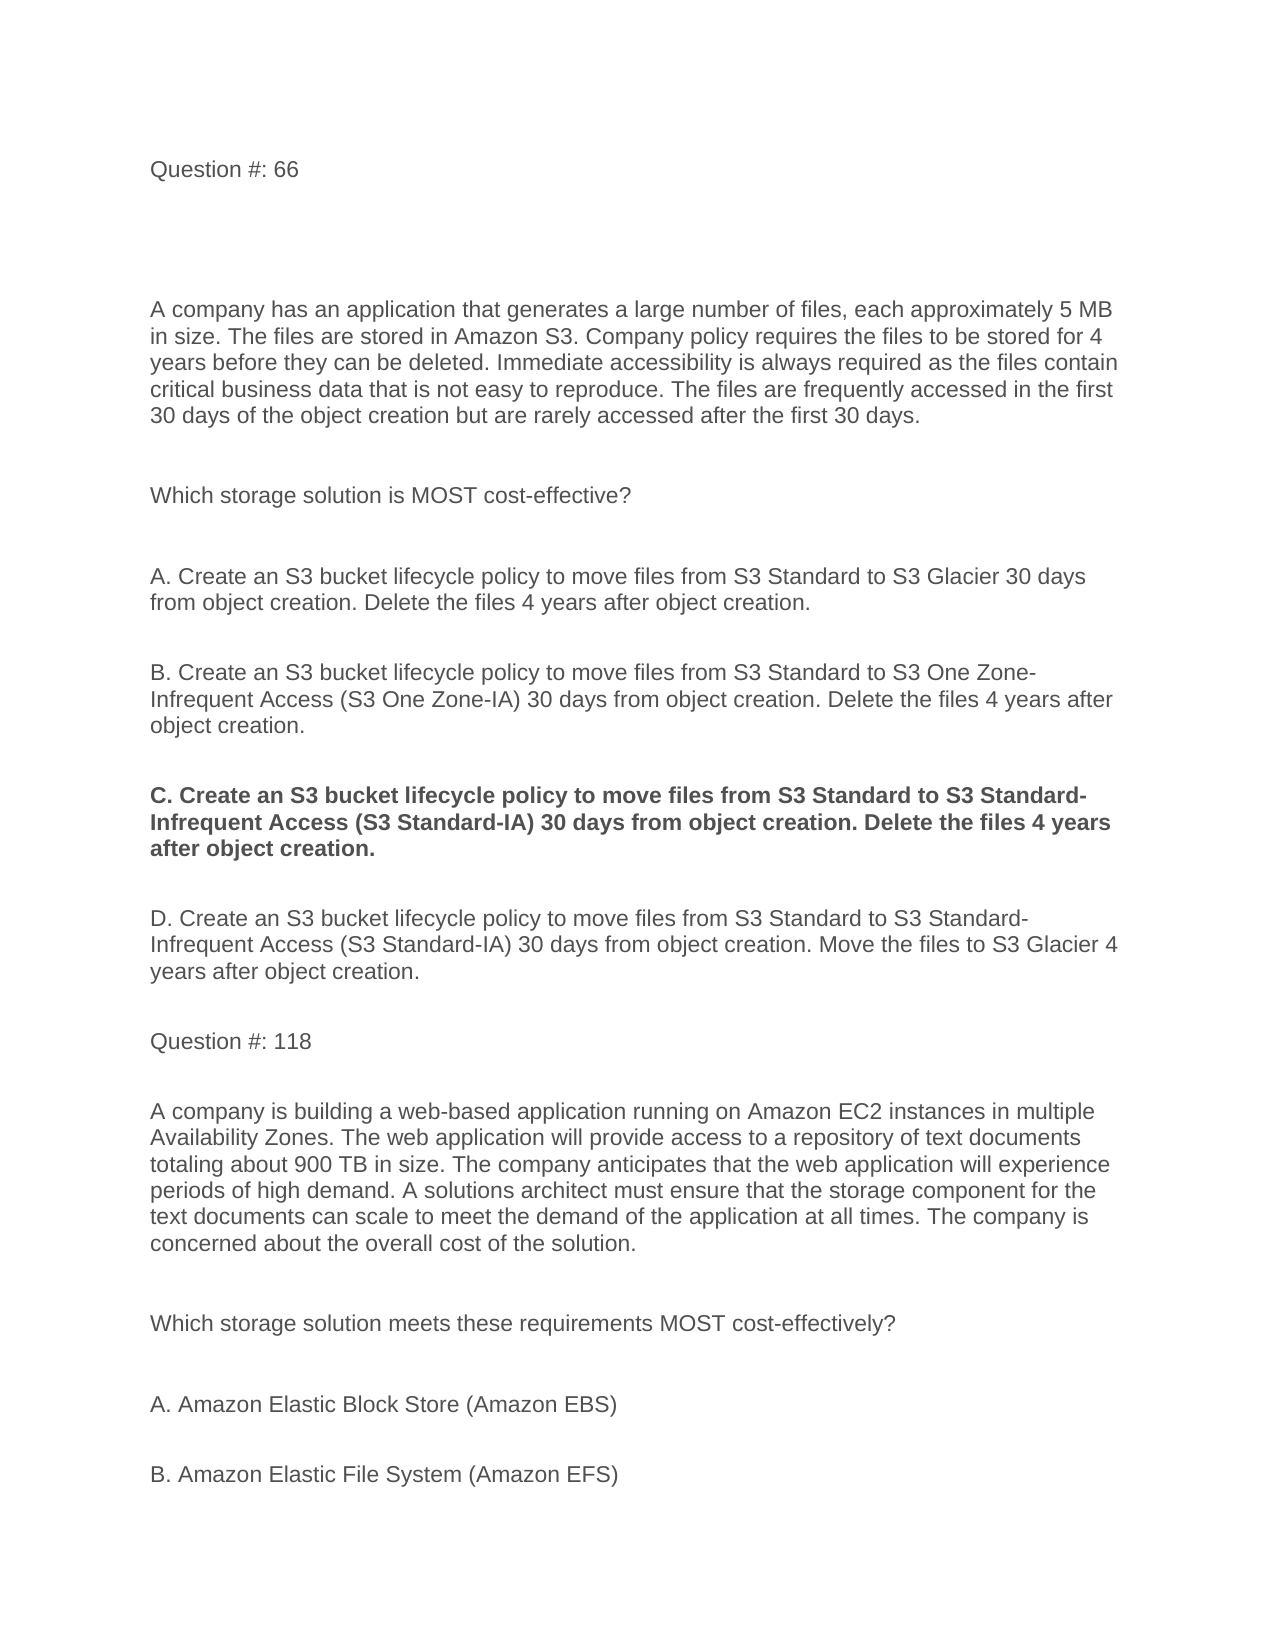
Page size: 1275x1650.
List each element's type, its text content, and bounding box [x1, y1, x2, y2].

text C. Create an S3 bucket lifecycle policy to move files from S3 Standard to S3 Standard-Infrequent Access (S3 Standard-IA) 30 days from object creation. Delete the files 4 years after object creation. [150, 776, 1125, 867]
text B. Create an S3 bucket lifecycle policy to move files from S3 Standard to S3 One Zone-Infrequent Access (S3 One Zone-IA) 30 days from object creation. Delete the files 4 years after object creation. [150, 653, 1125, 745]
text Which storage solution meets these requirements MOST cost-effectively? [150, 1304, 1125, 1343]
text D. Create an S3 bucket lifecycle policy to move files from S3 Standard to S3 Standard-Infrequent Access (S3 Standard-IA) 30 days from object creation. Move the files to S3 Glacier 4 years after object creation. [150, 899, 1125, 990]
text A. Amazon Elastic Block Store (Amazon EBS) [150, 1384, 1125, 1423]
text A company is building a web-based application running on Amazon EC2 instances in multiple Availability Zones. The web application will provide access to a repository of text documents totaling about 900 TB in size. The company anticipates that the web application will experience periods of high demand. A solutions architect must ensure that the storage component for the text documents can scale to meet the demand of the application at all times. The company is concerned about the overall cost of the solution. [150, 1092, 1125, 1262]
text A. Create an S3 bucket lifecycle policy to move files from S3 Standard to S3 Glacier 30 days from object creation. Delete the files 4 years after object creation. [150, 557, 1125, 622]
text Question #: 118 [150, 1022, 1125, 1060]
text A company has an application that generates a large number of files, each approximately 5 MB in size. The files are stored in Amazon S3. Company policy requires the files to be stored for 4 years before they can be deleted. Immediate accessibility is always required as the files contain critical business data that is not easy to reproduce. The files are frequently accessed in the first 30 days of the object creation but are rarely accessed after the first 30 days. [150, 290, 1125, 434]
text Which storage solution is MOST cost-effective? [150, 476, 1125, 515]
text B. Amazon Elastic File System (Amazon EFS) [150, 1454, 1125, 1493]
text Question #: 66 [150, 150, 1125, 189]
